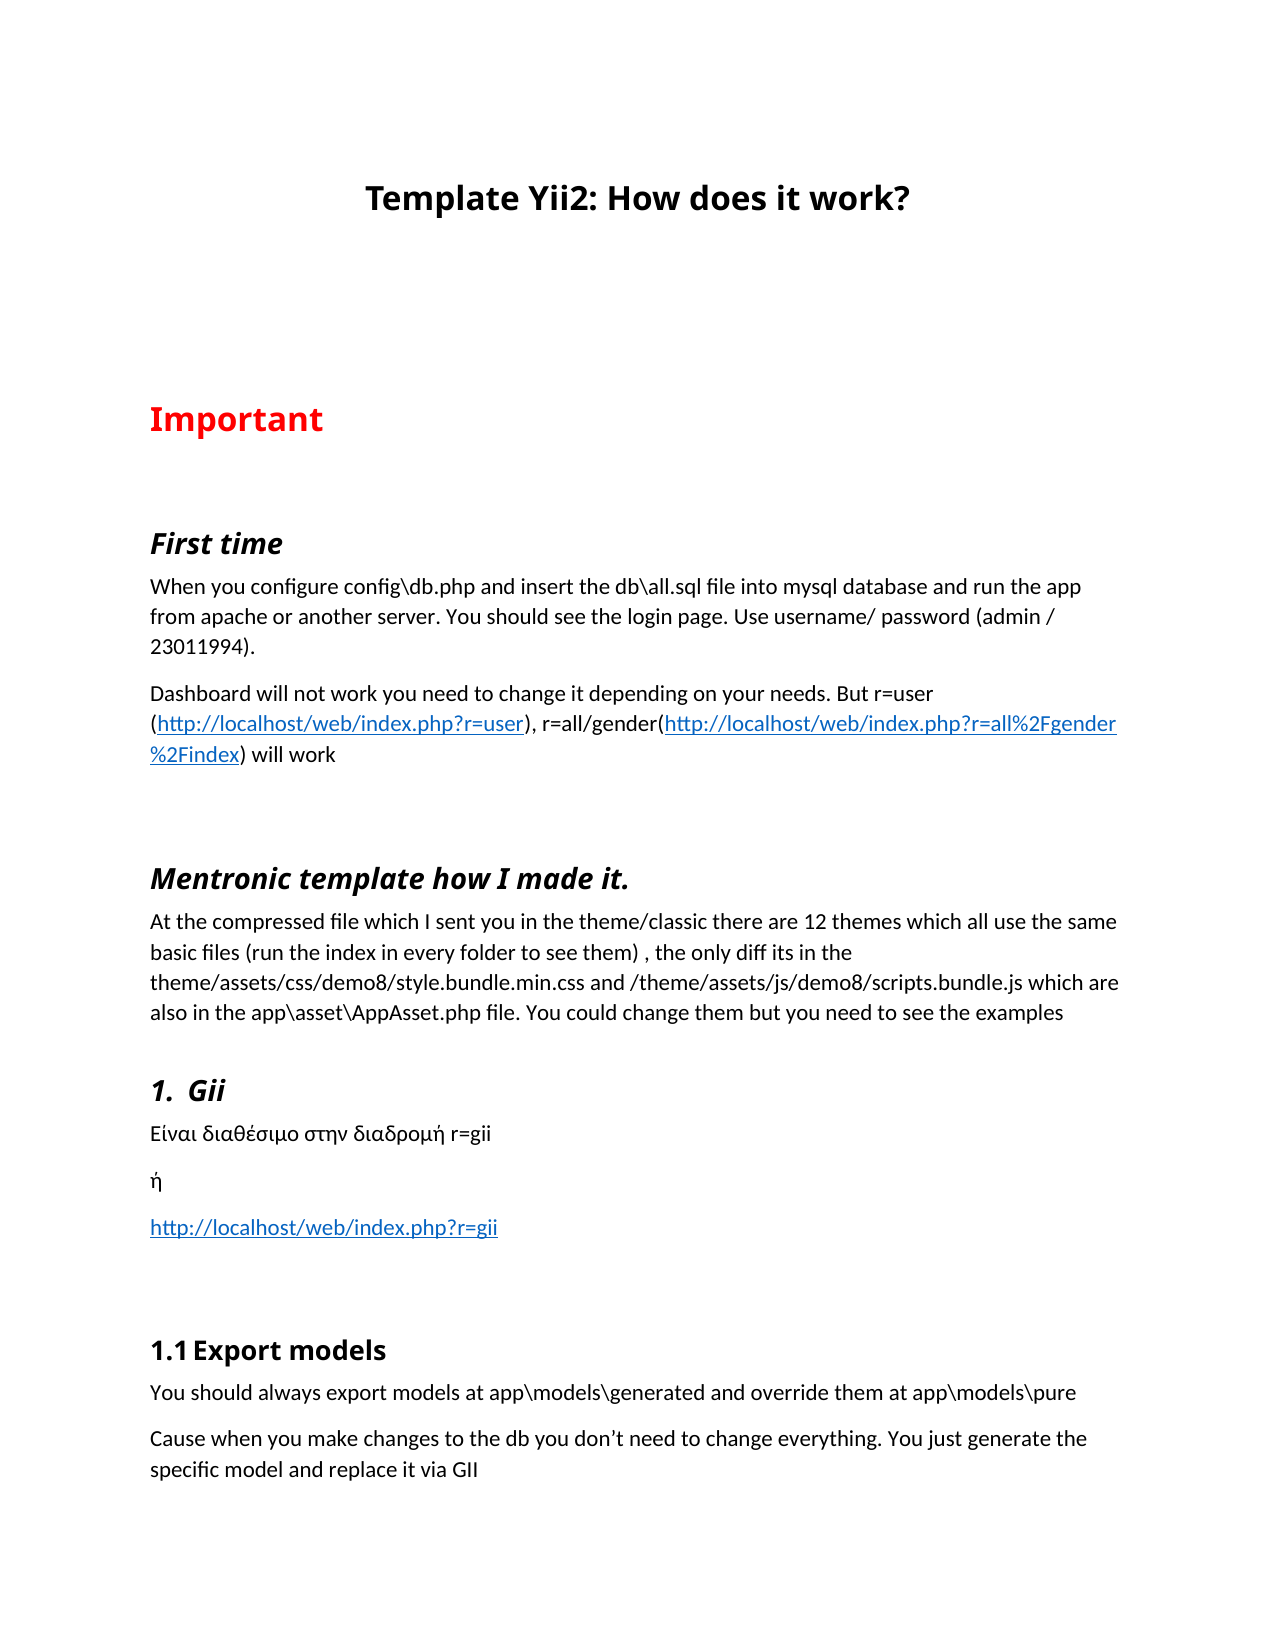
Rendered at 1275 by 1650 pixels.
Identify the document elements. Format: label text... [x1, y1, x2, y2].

text When you configure config\db.php and insert the db\all.sql file into mysql database and run the app from apache or another server. You should see the login page. Use username/ password (admin / 23011994). [150, 572, 1125, 660]
text Cause when you make changes to the db you don’t need to change everything. You just generate the specific model and replace it via GII [150, 1424, 1125, 1483]
text At the compressed file which I sent you in the theme/classic there are 12 themes which all use the same basic files (run the index in every folder to see them) , the only diff its in the theme/assets/css/demo8/style.bundle.min.css and /theme/assets/js/demo8/scripts.bundle.js which are also in the app\asset\AppAsset.php file. You could change them but you need to see the examples [150, 907, 1125, 1026]
subtitle Export models [150, 1332, 1125, 1368]
text You should always export models at app\models\generated and override them at app\models\pure [150, 1378, 1125, 1406]
subtitle Gii [150, 1070, 1125, 1110]
subtitle Mentronic template how I made it. [150, 858, 1125, 898]
subtitle First time [150, 523, 1125, 563]
subtitle Important [150, 396, 1125, 441]
text ή [150, 1166, 1125, 1194]
text http://localhost/web/index.php?r=gii [150, 1213, 1125, 1241]
text Είναι διαθέσιμο στην διαδρομή r=gii [150, 1119, 1125, 1147]
text Dashboard will not work you need to change it depending on your needs. But r=user (http://localhost/web/index.php?r=user), r=all/gender(http://localhost/web/index.php?r=all%2Fgender%2Findex) will work [150, 679, 1125, 768]
subtitle Template Yii2: How does it work? [150, 175, 1125, 220]
